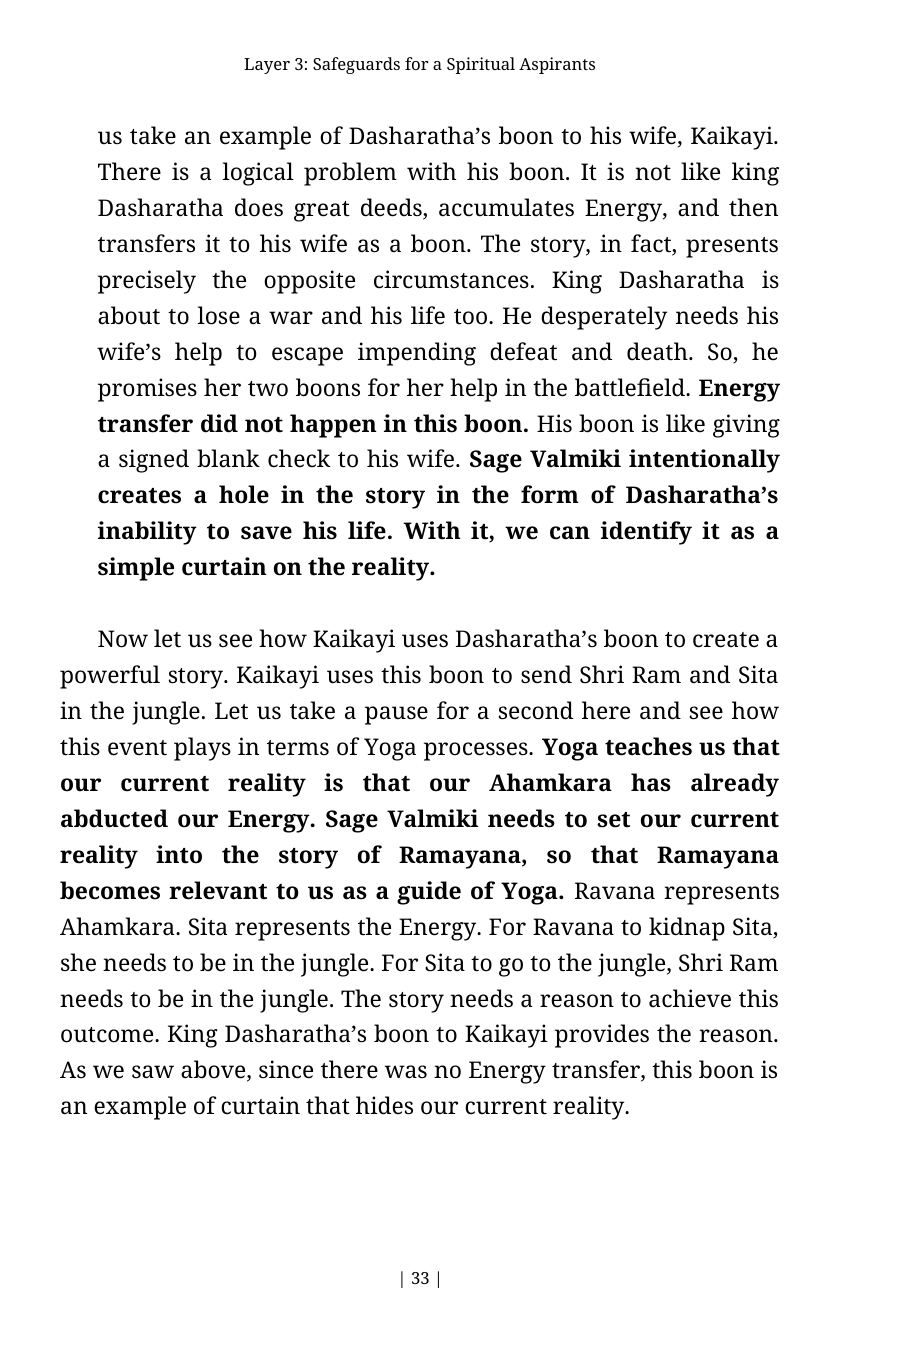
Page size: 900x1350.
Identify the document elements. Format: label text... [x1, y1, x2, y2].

text Now let us see how Kaikayi uses Dasharatha’s boon to create a powerful story. Kaikayi uses this boon to send Shri Ram and Sita in the jungle. Let us take a pause for a second here and see how this event plays in terms of Yoga processes. Yoga teaches us that our current reality is that our Ahamkara has already abducted our Energy. Sage Valmiki needs to set our current reality into the story of Ramayana, so that Ramayana becomes relevant to us as a guide of Yoga. Ravana represents Ahamkara. Sita represents the Energy. For Ravana to kidnap Sita, she needs to be in the jungle. For Sita to go to the jungle, Shri Ram needs to be in the jungle. The story needs a reason to achieve this outcome. King Dasharatha’s boon to Kaikayi provides the reason. As we saw above, since there was no Energy transfer, this boon is an example of curtain that hides our current reality. [60, 623, 780, 1122]
